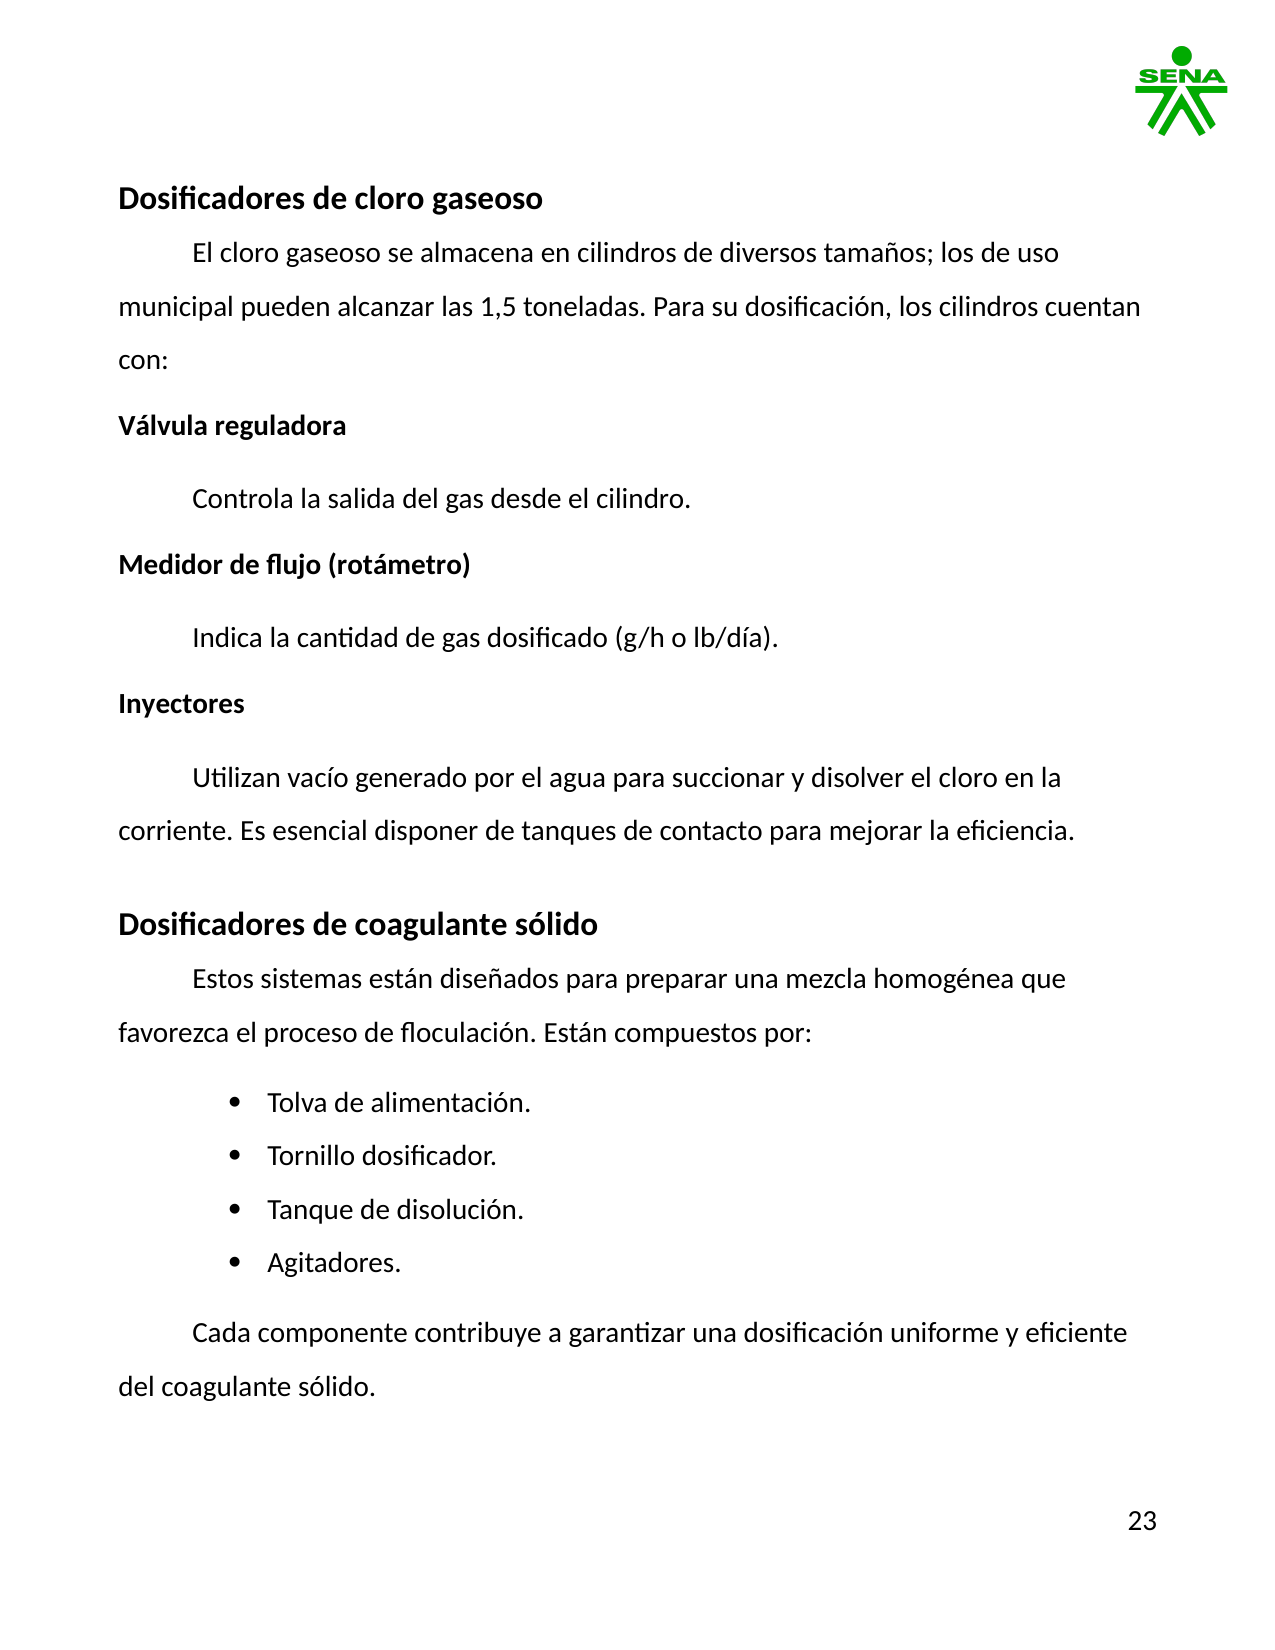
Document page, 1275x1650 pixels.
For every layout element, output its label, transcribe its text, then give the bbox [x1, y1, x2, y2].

list Tornillo dosificador. [229, 1137, 1157, 1173]
text Utilizan vacío generado por el agua para succionar y disolver el cloro en la corriente. Es esencial disponer de tanques de contacto para mejorar la eficiencia. [118, 759, 1157, 848]
list Tolva de alimentación. [229, 1084, 1157, 1119]
subtitle Medidor de flujo (rotámetro) [118, 546, 1157, 582]
text Cada componente contribuye a garantizar una dosificación uniforme y eficiente del coagulante sólido. [118, 1314, 1157, 1403]
list Tanque de disolución. [229, 1191, 1157, 1226]
text Indica la cantidad de gas dosificado (g/h o lb/día). [118, 619, 1157, 655]
picture [1135, 46, 1228, 136]
subtitle Dosificadores de cloro gaseoso [118, 177, 1157, 218]
text Controla la salida del gas desde el cilindro. [118, 481, 1157, 516]
text El cloro gaseoso se almacena en cilindros de diversos tamaños; los de uso municipal pueden alcanzar las 1,5 toneladas. Para su dosificación, los cilindros cuentan con: [118, 234, 1157, 377]
subtitle Inyectores [118, 686, 1157, 721]
text Estos sistemas están diseñados para preparar una mezcla homogénea que favorezca el proceso de floculación. Están compuestos por: [118, 960, 1157, 1049]
list Agitadores. [229, 1244, 1157, 1280]
subtitle Válvula reguladora [118, 407, 1157, 443]
subtitle Dosificadores de coagulante sólido [118, 903, 1157, 944]
